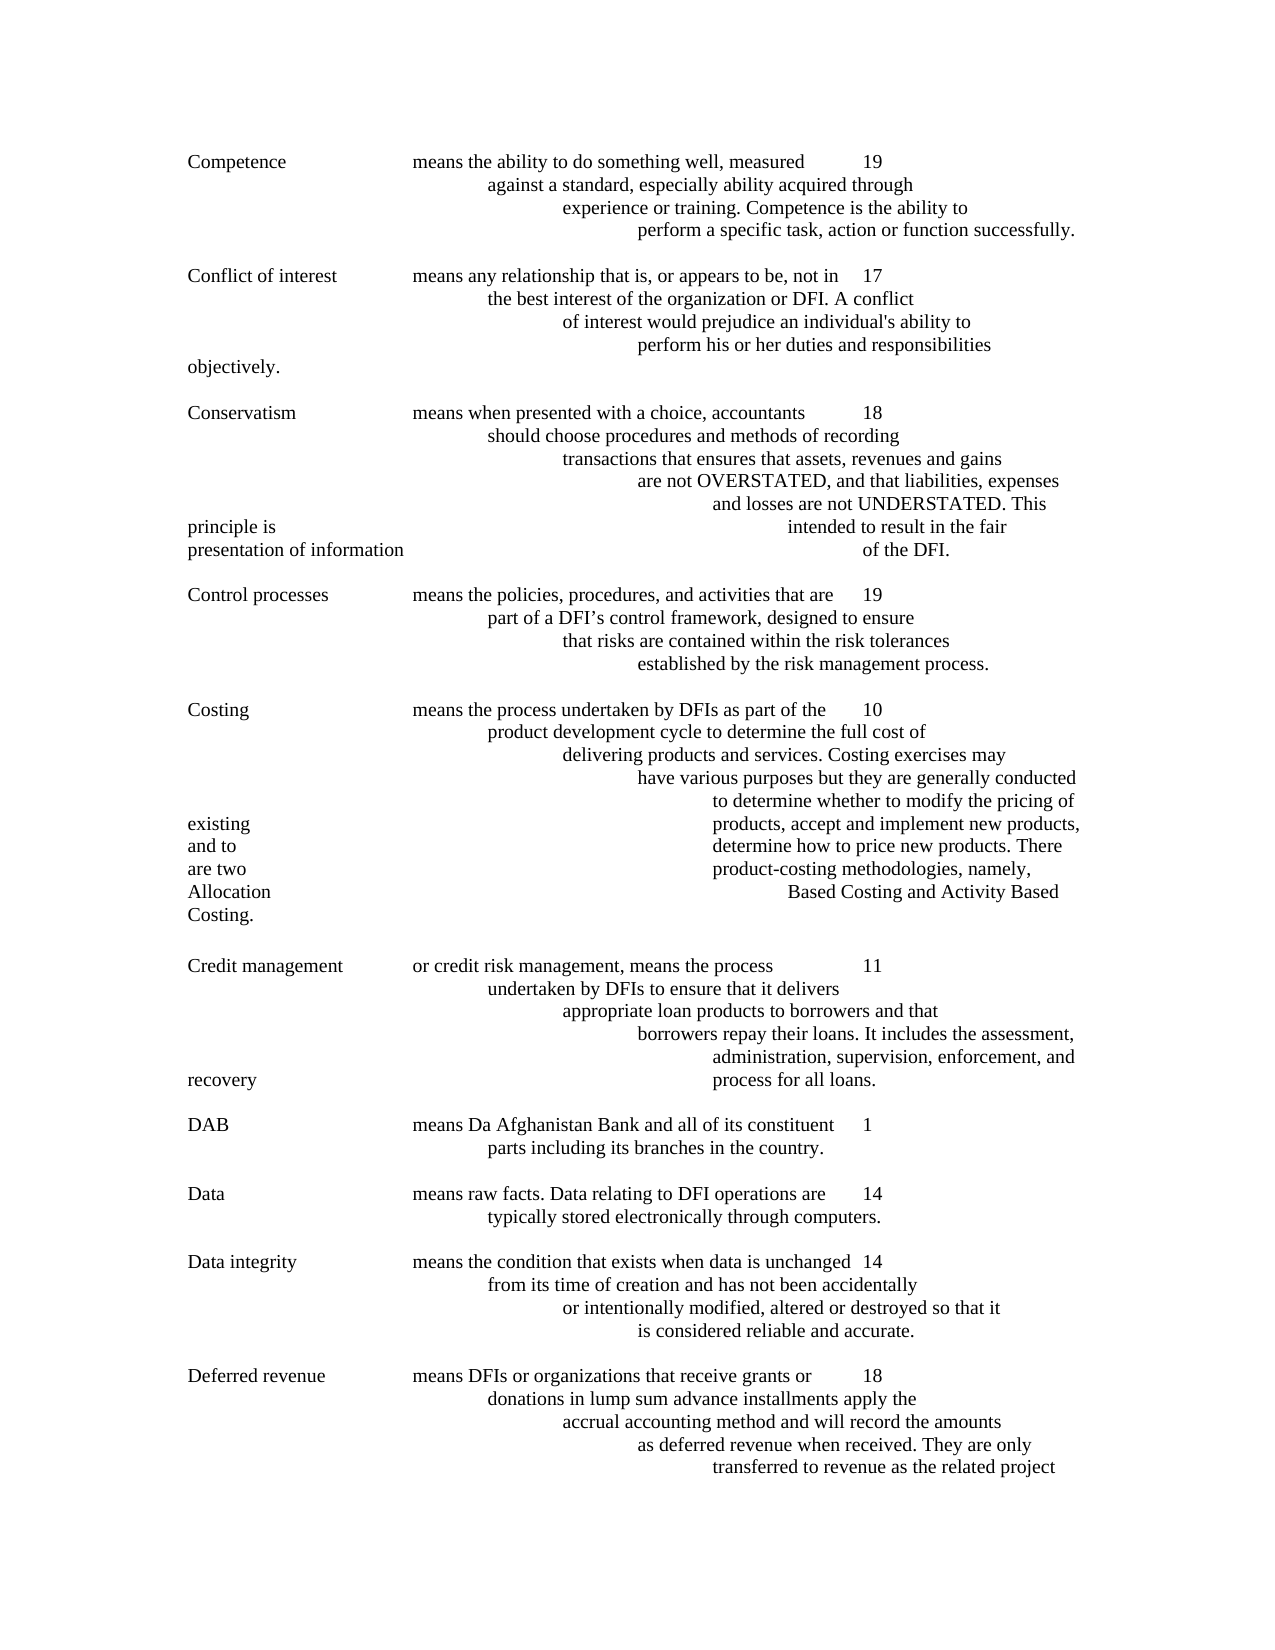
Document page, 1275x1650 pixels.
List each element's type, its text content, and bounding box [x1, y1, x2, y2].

text Data means raw facts. Data relating to DFI operations are 14 typically stored electronically through computers. [187, 1182, 1087, 1227]
text Data integrity means the condition that exists when data is unchanged 14 from its time of creation and has not been accidentally or intentionally modified, altered or destroyed so that it is considered reliable and accurate. [187, 1250, 1087, 1341]
text Conflict of interest means any relationship that is, or appears to be, not in 17 the best interest of the organization or DFI. A conflict of interest would prejudice an individual's ability to perform his or her duties and responsibilities objectively. [187, 264, 1087, 378]
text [187, 1364, 1087, 1478]
text Costing means the process undertaken by DFIs as part of the 10 product development cycle to determine the full cost of delivering products and services. Costing exercises may have various purposes but they are generally conducted to determine whether to modify the pricing of existing products, accept and implement new products, and to determine how to price new products. There are two product-costing methodologies, namely, Allocation Based Costing and Activity Based Costing. [187, 697, 1087, 926]
text Conservatism means when presented with a choice, accountants 18 should choose procedures and methods of recording transactions that ensures that assets, revenues and gains are not OVERSTATED, and that liabilities, expenses and losses are not UNDERSTATED. This principle is intended to result in the fair presentation of information of the DFI. [187, 401, 1087, 561]
text Credit management or credit risk management, means the process 11 undertaken by DFIs to ensure that it delivers appropriate loan products to borrowers and that borrowers repay their loans. It includes the assessment, administration, supervision, enforcement, and recovery process for all loans. [187, 954, 1087, 1091]
text Control processes means the policies, procedures, and activities that are 19 part of a DFI’s control framework, designed to ensure that risks are contained within the risk tolerances established by the risk management process. [187, 583, 1087, 675]
text DAB means Da Afghanistan Bank and all of its constituent 1 parts including its branches in the country. [187, 1113, 1087, 1159]
text Competence means the ability to do something well, measured 19 against a standard, especially ability acquired through experience or training. Competence is the ability to perform a specific task, action or function successfully. [187, 150, 1087, 241]
